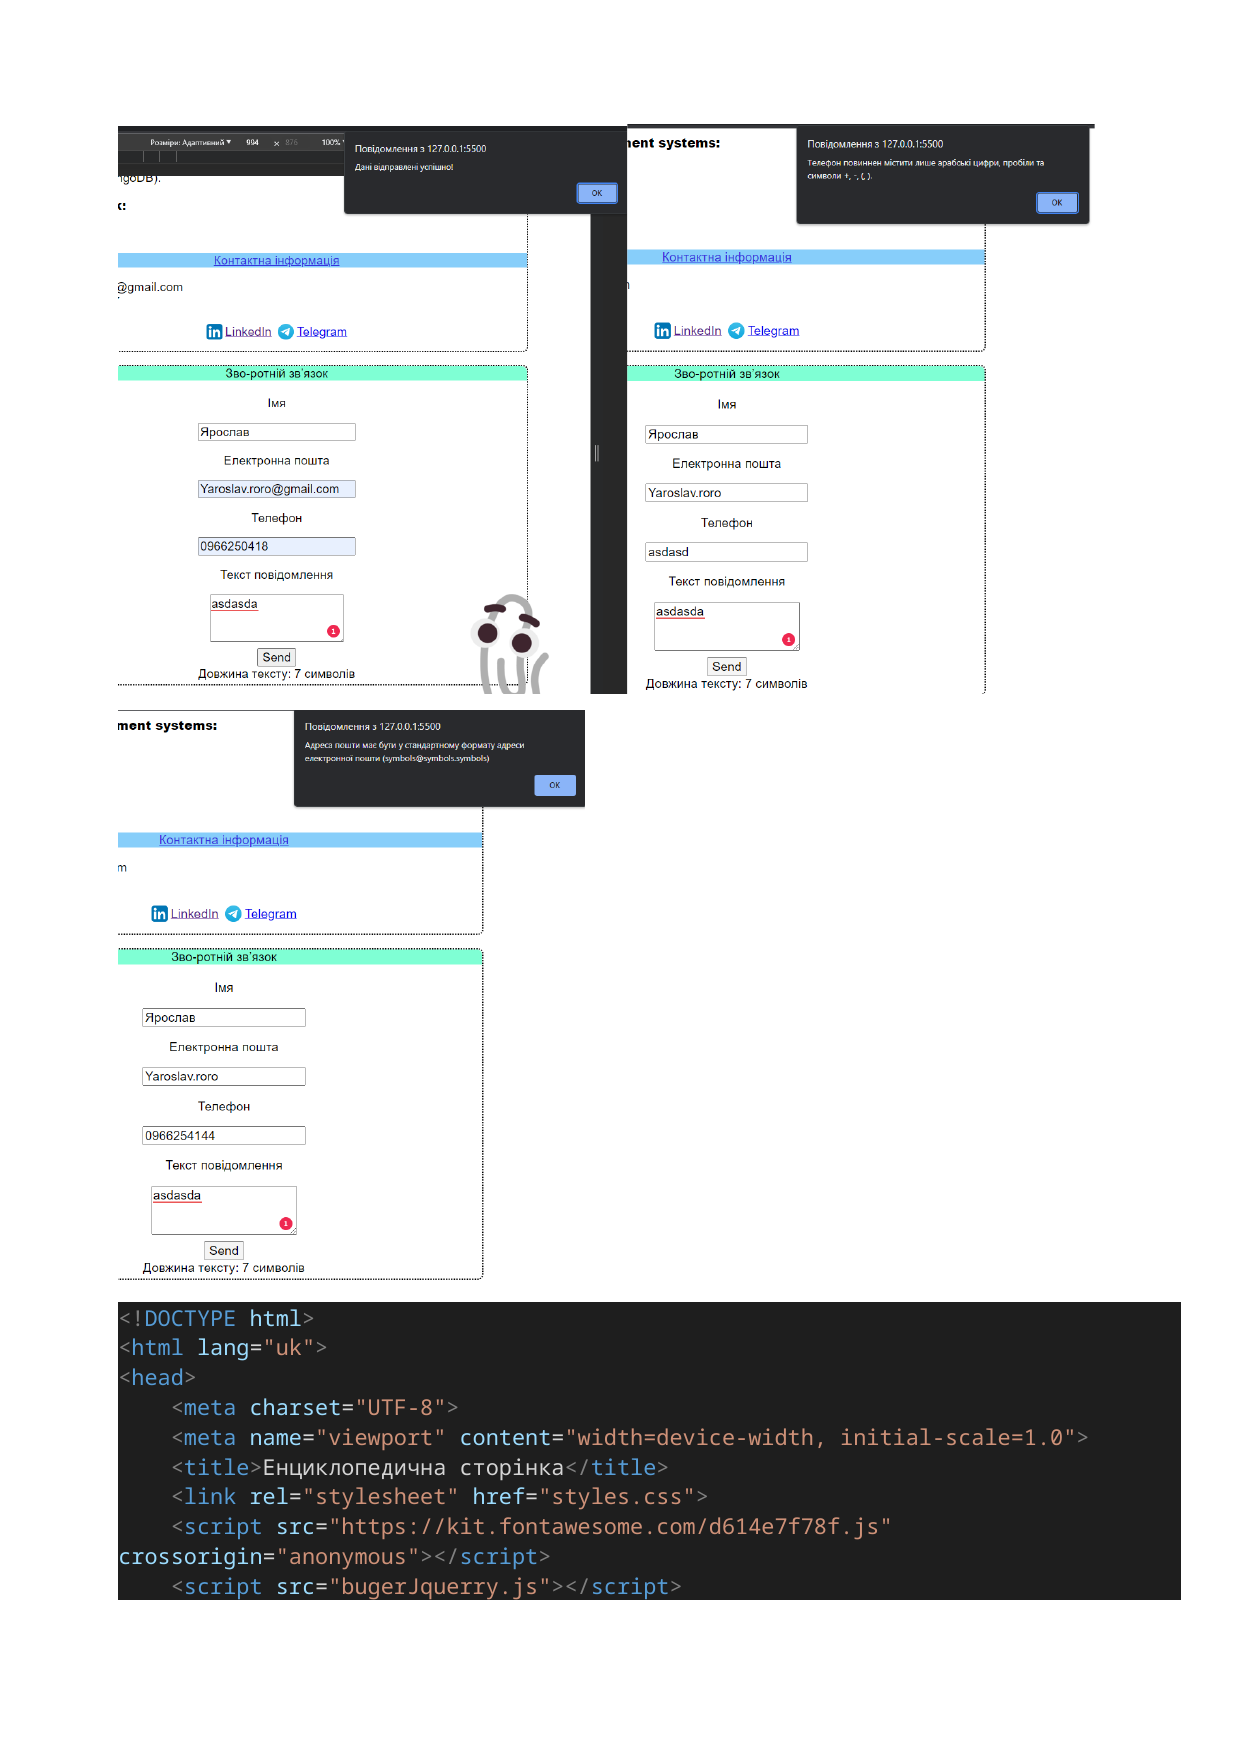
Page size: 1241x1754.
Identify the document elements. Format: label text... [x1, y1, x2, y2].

text <script src="https://kit.fontawesome.com/d614e7f78f.js" crossorigin="anonymous"></script> [118, 1511, 1181, 1571]
text <script src="bugerJquerry.js"></script> [118, 1571, 1181, 1600]
text <!DOCTYPE html> [118, 1302, 1181, 1332]
text <html lang="uk"> [118, 1332, 1181, 1362]
text <head> [118, 1362, 1181, 1392]
text <meta charset="UTF-8"> [118, 1392, 1181, 1422]
text <title>Енциклопедична сторінка</title> [118, 1451, 1181, 1481]
picture [118, 124, 1095, 694]
text <meta name="viewport" content="width=device-width, initial-scale=1.0"> [118, 1422, 1181, 1451]
picture [118, 710, 585, 1286]
text <link rel="stylesheet" href="styles.css"> [118, 1481, 1181, 1511]
